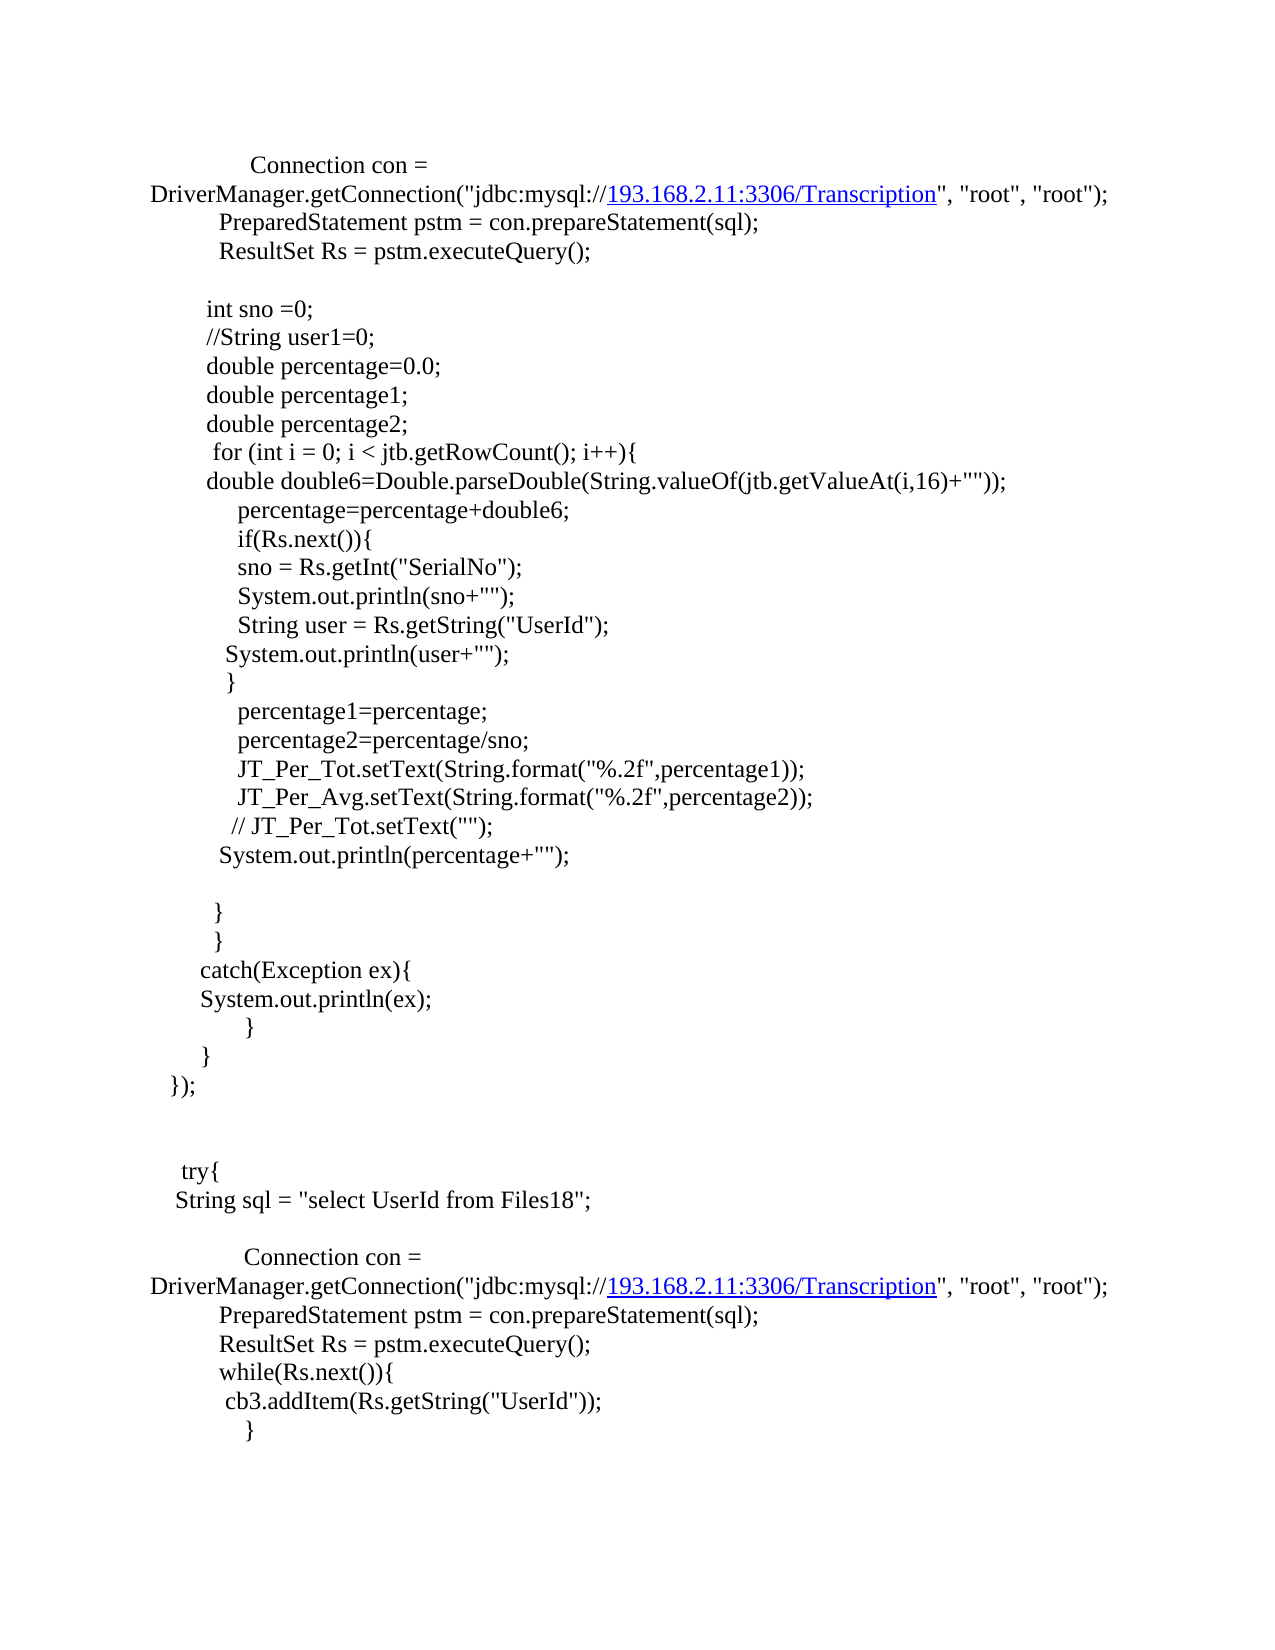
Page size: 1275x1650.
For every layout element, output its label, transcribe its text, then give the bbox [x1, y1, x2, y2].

text JT_Per_Tot.setText(String.format("%.2f",percentage1)); [150, 754, 1125, 782]
text sno = Rs.getInt("SerialNo"); [150, 552, 1125, 581]
text double percentage2; [150, 409, 1125, 437]
text System.out.println(ex); [150, 984, 1125, 1012]
text } [150, 1415, 1125, 1444]
text Connection con = DriverManager.getConnection("jdbc:mysql://193.168.2.11:3306/Transcription", "root", "root"); [150, 150, 1125, 207]
text percentage1=percentage; [150, 696, 1125, 725]
text } [150, 1041, 1125, 1070]
text System.out.println(user+""); [150, 639, 1125, 667]
text String sql = "select UserId from Files18"; [150, 1185, 1125, 1214]
text System.out.println(percentage+""); [150, 840, 1125, 869]
text JT_Per_Avg.setText(String.format("%.2f",percentage2)); [150, 782, 1125, 811]
text for (int i = 0; i < jtb.getRowCount(); i++){ [150, 437, 1125, 466]
text } [150, 926, 1125, 955]
text } [150, 1012, 1125, 1041]
text if(Rs.next()){ [150, 524, 1125, 552]
text }); [150, 1070, 1125, 1099]
text System.out.println(sno+""); [150, 581, 1125, 610]
text } [150, 897, 1125, 926]
text while(Rs.next()){ [150, 1357, 1125, 1386]
text PreparedStatement pstm = con.prepareStatement(sql); [150, 207, 1125, 236]
text double percentage1; [150, 380, 1125, 409]
text //String user1=0; [150, 322, 1125, 351]
text percentage=percentage+double6; [150, 495, 1125, 524]
text int sno =0; [150, 294, 1125, 322]
text percentage2=percentage/sno; [150, 725, 1125, 754]
text PreparedStatement pstm = con.prepareStatement(sql); [150, 1300, 1125, 1329]
text // JT_Per_Tot.setText(""); [150, 811, 1125, 840]
text double percentage=0.0; [150, 351, 1125, 380]
text ResultSet Rs = pstm.executeQuery(); [150, 1329, 1125, 1357]
text try{ [150, 1156, 1125, 1185]
text ResultSet Rs = pstm.executeQuery(); [150, 236, 1125, 265]
text catch(Exception ex){ [150, 955, 1125, 984]
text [150, 1242, 1125, 1300]
text String user = Rs.getString("UserId"); [150, 610, 1125, 639]
text } [150, 667, 1125, 696]
text double double6=Double.parseDouble(String.valueOf(jtb.getValueAt(i,16)+"")); [150, 466, 1125, 495]
text cb3.addItem(Rs.getString("UserId")); [150, 1386, 1125, 1415]
